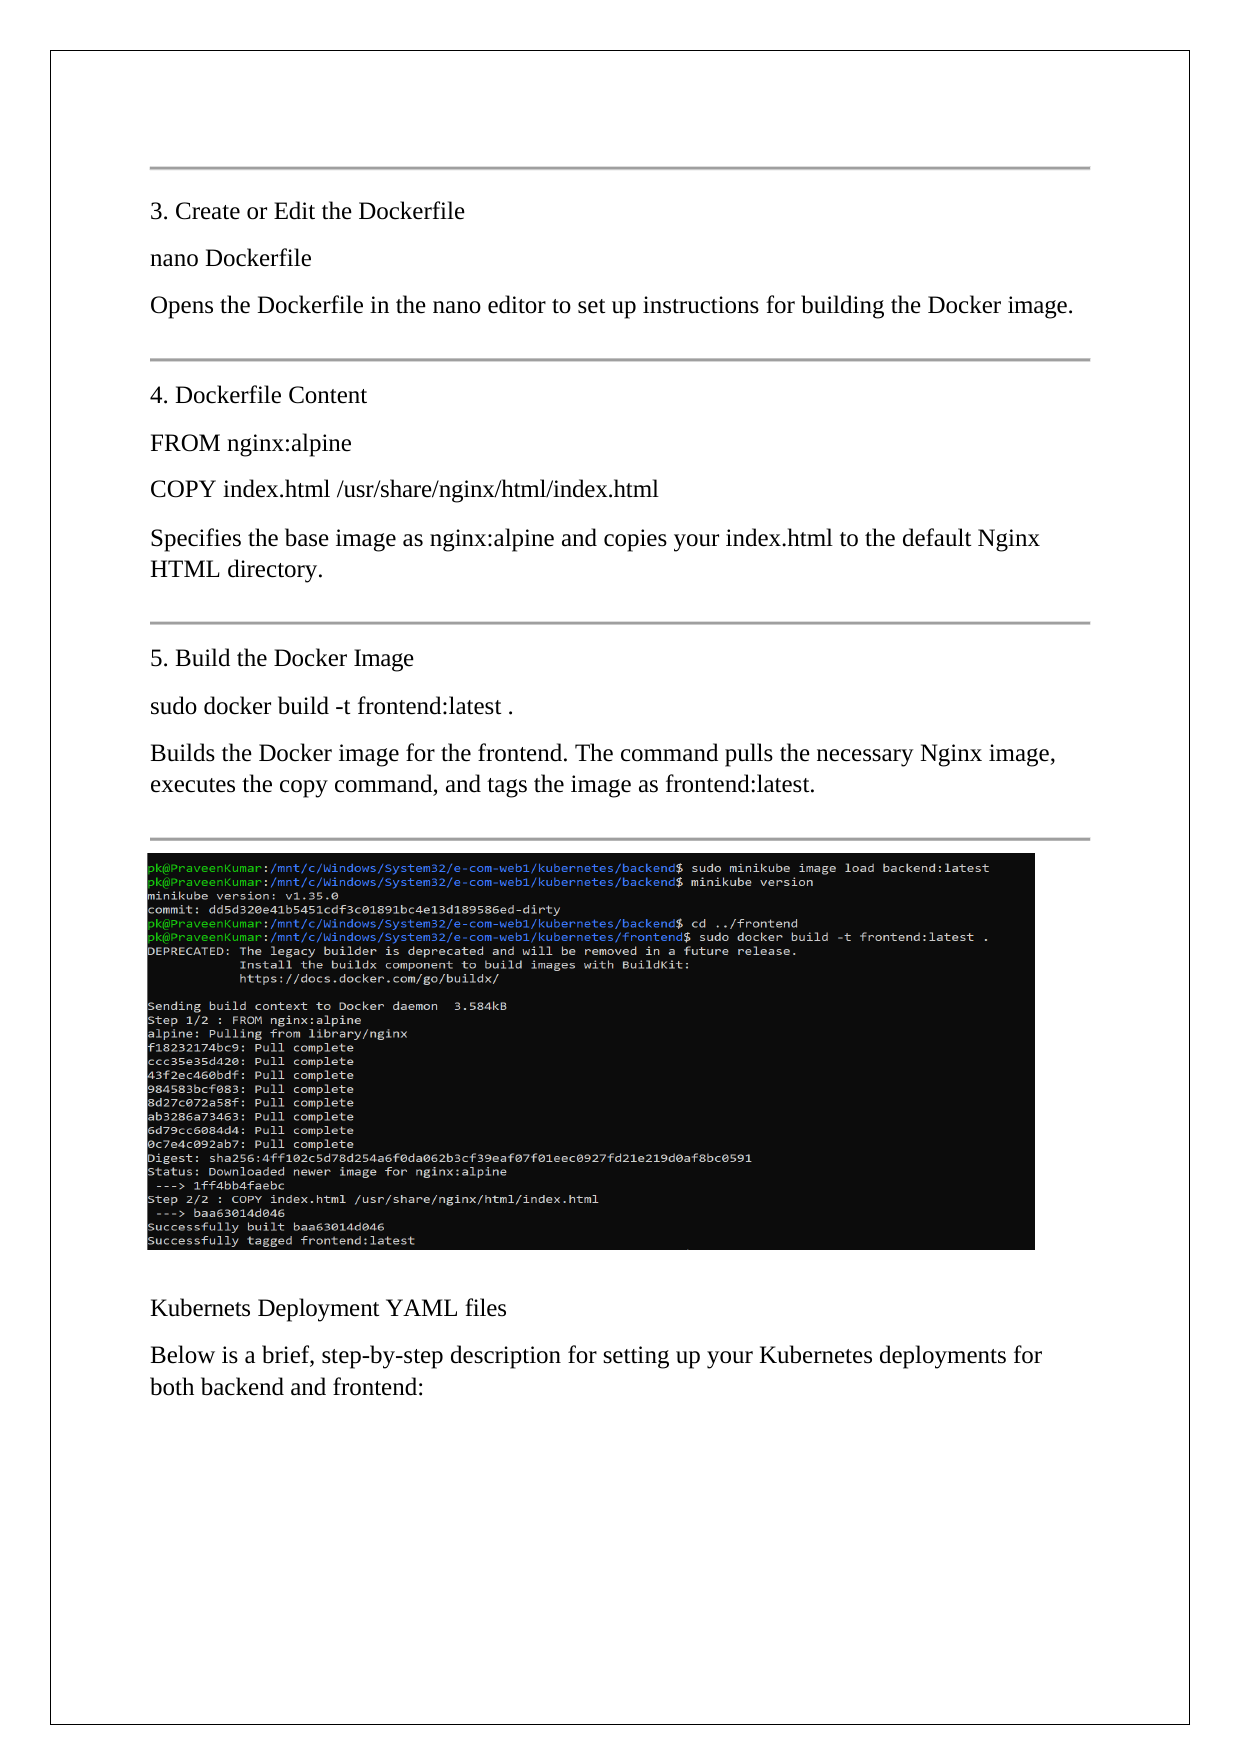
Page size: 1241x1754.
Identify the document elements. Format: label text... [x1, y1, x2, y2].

text Opens the Dockerfile in the nano editor to set up instructions for building the Docker image. [150, 291, 1093, 319]
text Specifies the base image as nginx:alpine and copies your index.html to the default Nginx HTML directory. [150, 523, 1093, 582]
text Kubernets Deployment YAML files [150, 1293, 1093, 1322]
list Create or Edit the Dockerfile nano Dockerfile [150, 196, 465, 272]
text COPY index.html /usr/share/nginx/html/index.html [150, 475, 1093, 503]
list Build the Docker Image [150, 643, 1093, 672]
picture [147, 853, 1035, 1250]
text Below is a brief, step-by-step description for setting up your Kubernetes deployments for both backend and frontend: [150, 1341, 1080, 1400]
text Builds the Docker image for the frontend. The command pulls the necessary Nginx image, executes the copy command, and tags the image as frontend:latest. [150, 738, 1093, 798]
list Dockerfile Content FROM nginx:alpine [150, 380, 368, 456]
text sudo docker build -t frontend:latest . [150, 691, 1093, 719]
